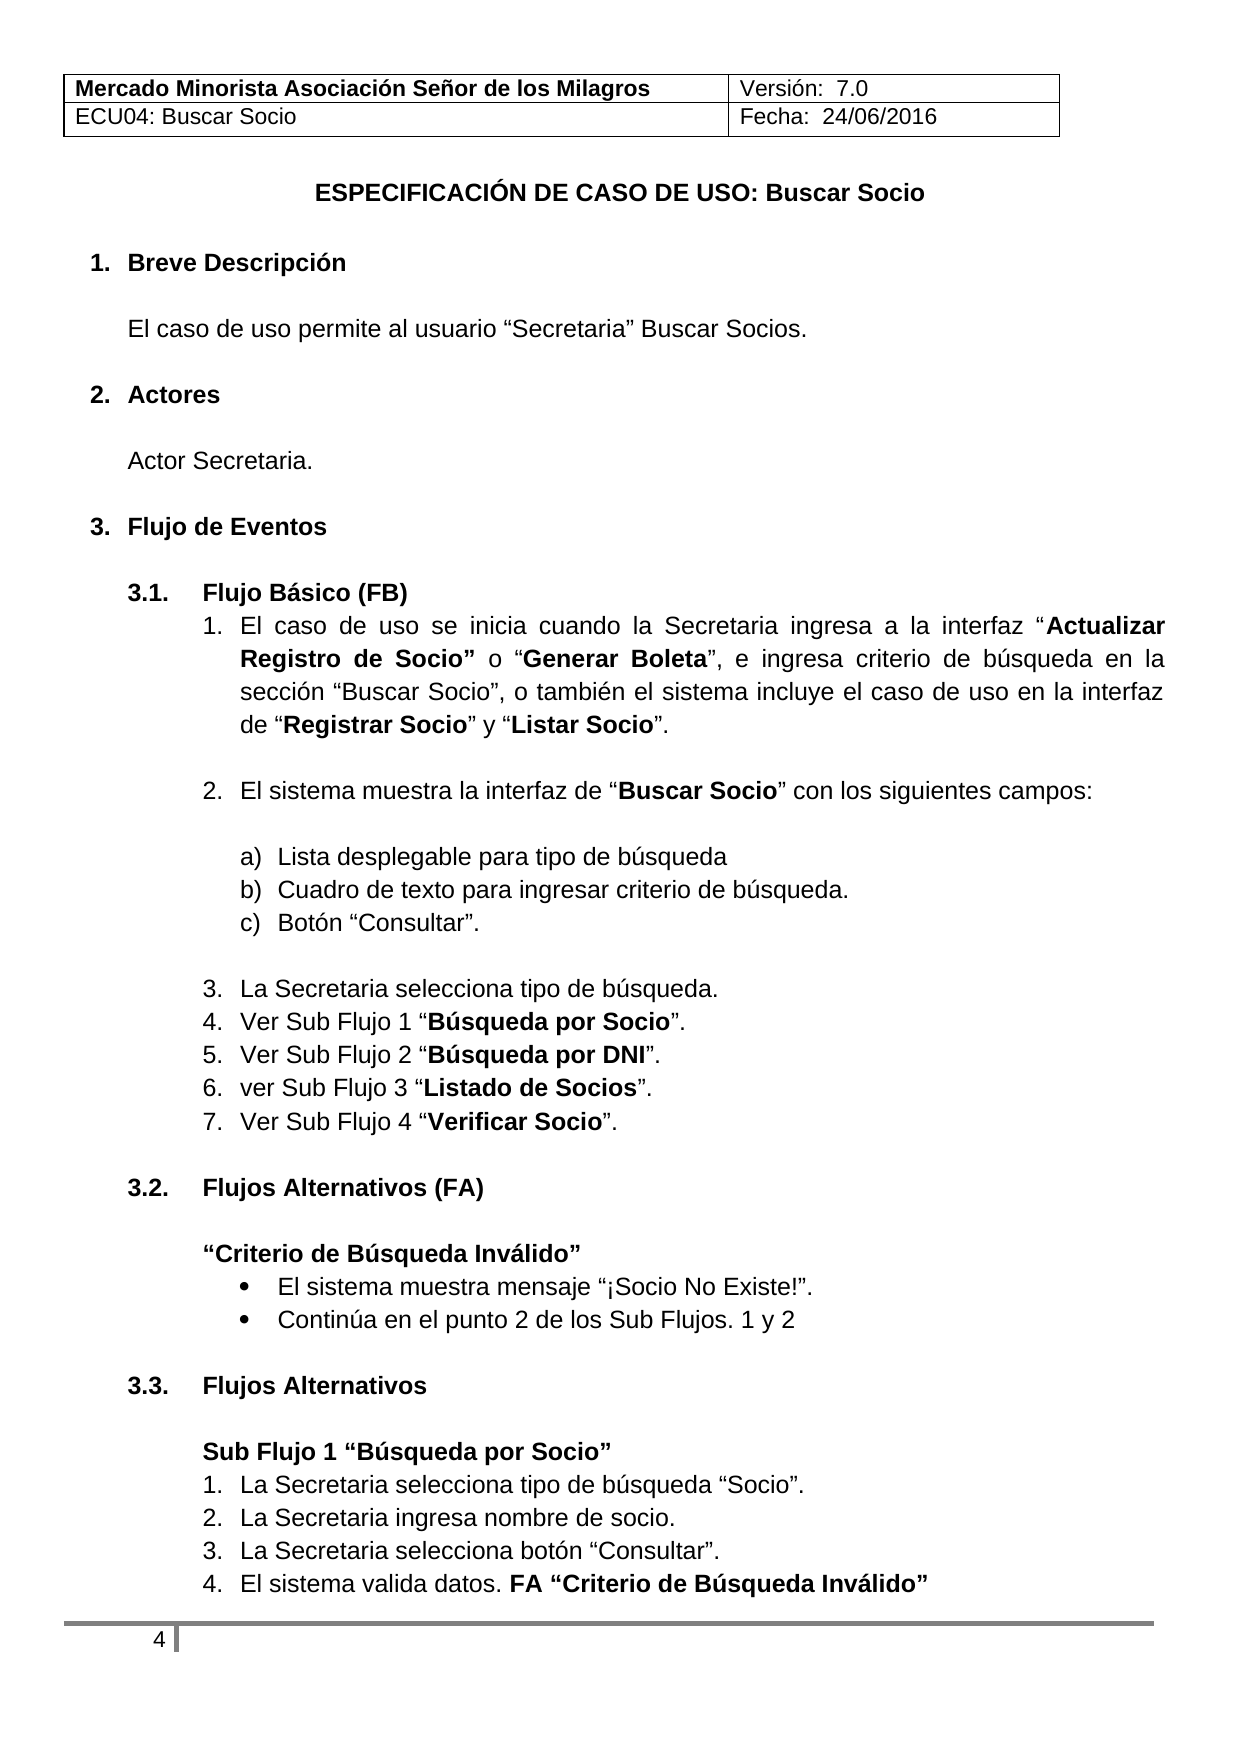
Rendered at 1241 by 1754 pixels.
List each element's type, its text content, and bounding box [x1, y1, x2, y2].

list Ver Sub Flujo 1 “Búsqueda por Socio”. [202, 1007, 1165, 1036]
text ESPECIFICACIÓN DE CASO DE USO: Buscar Socio [75, 178, 1165, 207]
list Cuadro de texto para ingresar criterio de búsqueda. [240, 875, 1165, 904]
list Actor Secretaria. [127, 446, 1165, 475]
list Flujos Alternativos (FA) [127, 1172, 1165, 1201]
list La Secretaria selecciona tipo de búsqueda. [202, 974, 1165, 1003]
list Continúa en el punto 2 de los Sub Flujos. 1 y 2 [240, 1305, 1165, 1333]
list ver Sub Flujo 3 “Listado de Socios”. [202, 1073, 1165, 1102]
list El sistema muestra la interfaz de “Buscar Socio” con los siguientes campos: [202, 776, 1165, 805]
list El caso de uso permite al usuario “Secretaria” Buscar Socios. [127, 314, 1165, 343]
list El sistema muestra mensaje “¡Socio No Existe!”. [240, 1272, 1165, 1300]
list Flujos Alternativos [127, 1371, 1165, 1399]
list Breve Descripción [90, 248, 1165, 277]
list “Criterio de Búsqueda Inválido” [202, 1238, 1165, 1267]
list Lista desplegable para tipo de búsqueda [240, 842, 1165, 871]
list Ver Sub Flujo 4 “Verificar Socio”. [202, 1106, 1165, 1135]
list Botón “Consultar”. [240, 908, 1165, 937]
list Flujo Básico (FB) [127, 578, 1165, 607]
list La Secretaria ingresa nombre de socio. [202, 1503, 1165, 1532]
list Flujo de Eventos [90, 512, 1165, 541]
list La Secretaria selecciona tipo de búsqueda “Socio”. [202, 1470, 1165, 1499]
list El sistema valida datos. FA “Criterio de Búsqueda Inválido” [202, 1569, 1165, 1598]
list Ver Sub Flujo 2 “Búsqueda por DNI”. [202, 1040, 1165, 1069]
list El caso de uso se inicia cuando la Secretaria ingresa a la interfaz “Actualizar Registro de Socio” o “Generar Boleta”, e ingresa criterio de búsqueda en la sección “Buscar Socio”, o también el sistema incluye el caso de uso en la interfaz de “Registrar Socio” y “Listar Socio”. [202, 611, 1165, 739]
list Sub Flujo 1 “Búsqueda por Socio” [202, 1437, 1165, 1466]
list Actores [90, 380, 1165, 409]
list La Secretaria selecciona botón “Consultar”. [202, 1536, 1165, 1565]
